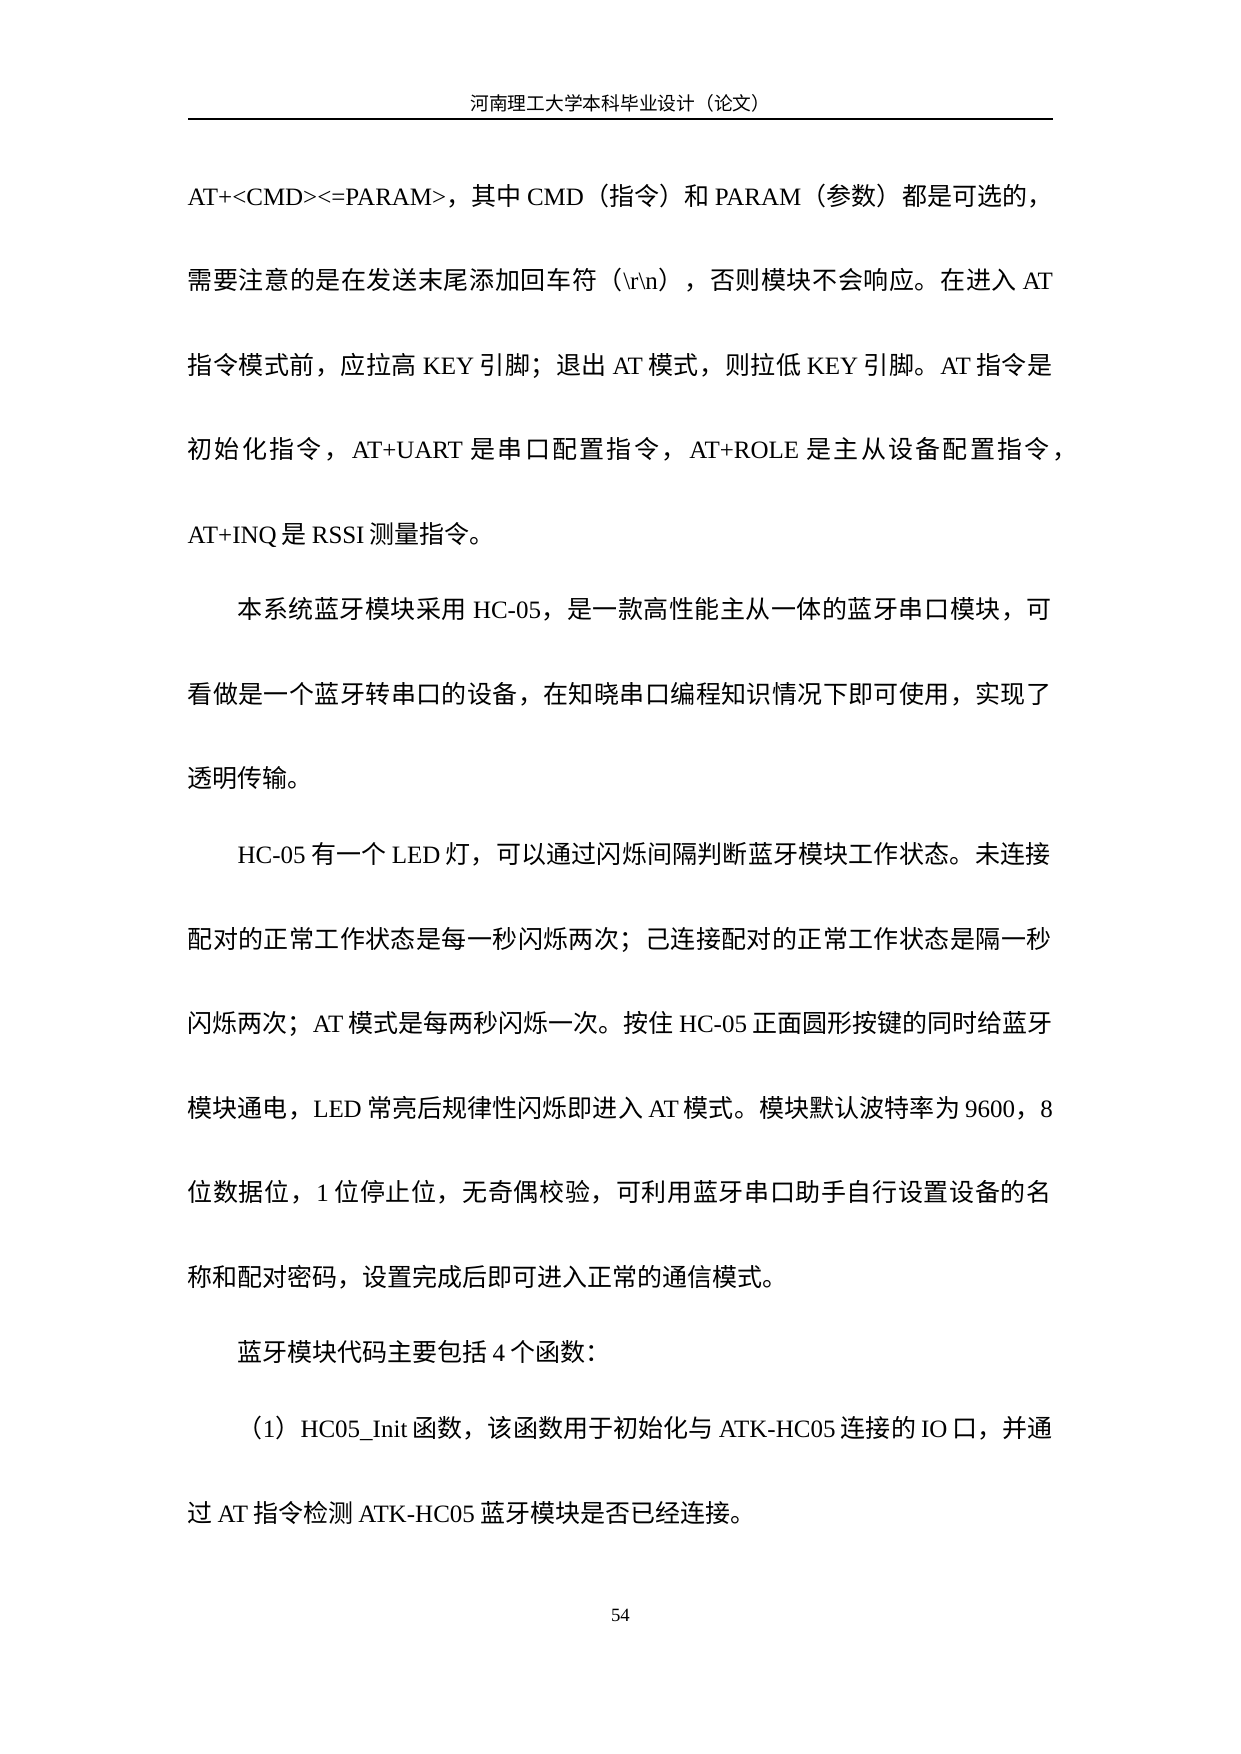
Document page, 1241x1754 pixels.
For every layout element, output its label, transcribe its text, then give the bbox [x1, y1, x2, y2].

text 本系统蓝牙模块采用HC-05，是一款高性能主从一体的蓝牙串口模块，可看做是一个蓝牙转串口的设备，在知晓串口编程知识情况下即可使用，实现了透明传输。 [187, 576, 1053, 809]
text HC-05有一个LED灯，可以通过闪烁间隔判断蓝牙模块工作状态。未连接配对的正常工作状态是每一秒闪烁两次；己连接配对的正常工作状态是隔一秒闪烁两次；AT模式是每两秒闪烁一次。按住HC-05正面圆形按键的同时给蓝牙模块通电，LED常亮后规律性闪烁即进入AT模式。模块默认波特率为9600，8位数据位，1位停止位，无奇偶校验，可利用蓝牙串口助手自行设置设备的名称和配对密码，设置完成后即可进入正常的通信模式。 [187, 820, 1053, 1308]
text 蓝牙模块代码主要包括4个函数： [187, 1318, 1053, 1383]
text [187, 162, 1053, 565]
text （1）HC05_Init函数，该函数用于初始化与ATK-HC05连接的IO口，并通过AT指令检测ATK-HC05蓝牙模块是否已经连接。 [187, 1394, 1053, 1544]
